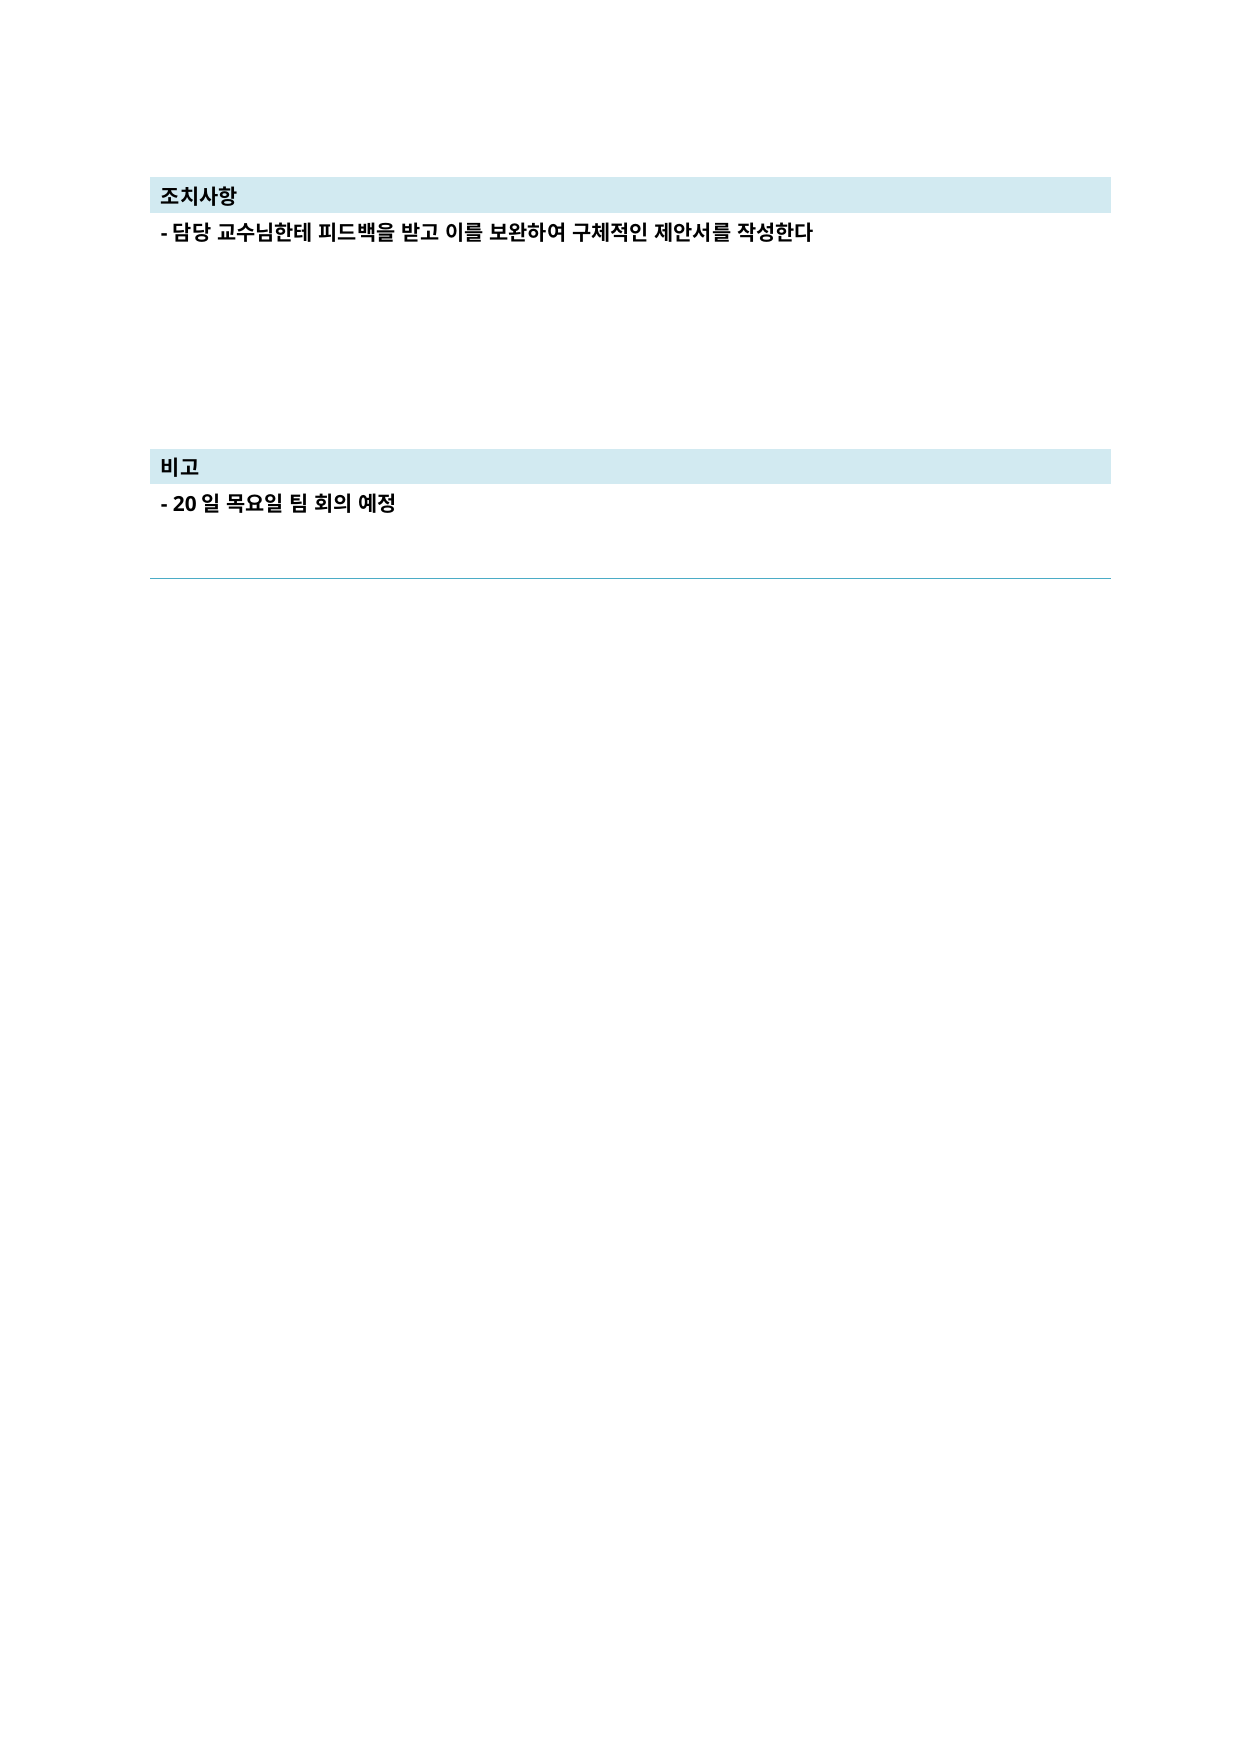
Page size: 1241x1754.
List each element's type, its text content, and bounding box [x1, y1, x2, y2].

table_cell 비고 [150, 449, 1111, 484]
table_cell - 20일 목요일 팀 회의 예정 [150, 485, 1111, 577]
table_cell - 담당 교수님한테 피드백을 받고 이를 보완하여 구체적인 제안서를 작성한다 [150, 213, 1111, 448]
table_cell 조치사항 [150, 177, 1111, 213]
